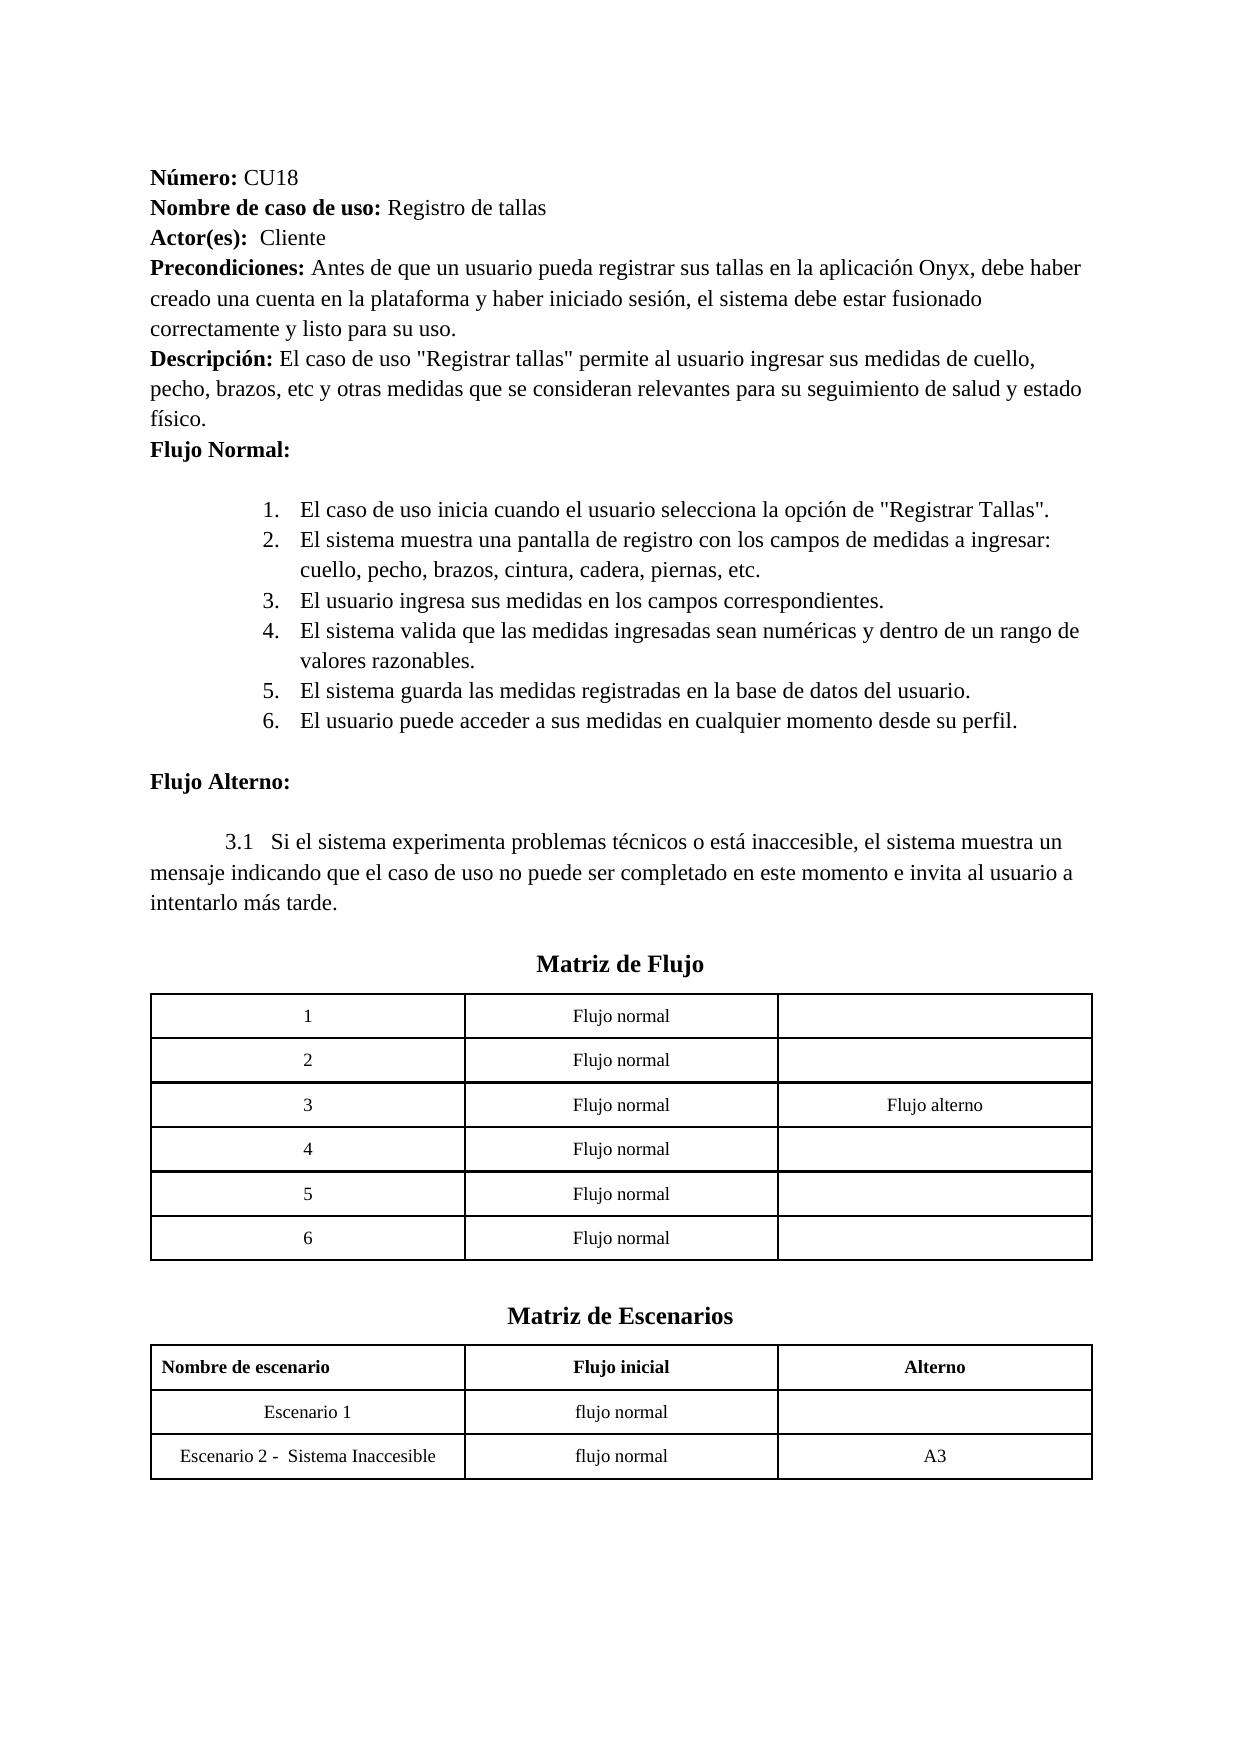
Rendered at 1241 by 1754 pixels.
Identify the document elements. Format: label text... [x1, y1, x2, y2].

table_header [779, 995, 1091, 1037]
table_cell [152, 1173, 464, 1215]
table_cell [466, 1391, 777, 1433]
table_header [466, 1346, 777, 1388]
text Nombre de caso de uso: Registro de tallas [150, 194, 1090, 220]
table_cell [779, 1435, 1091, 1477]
text Actor(es): Cliente [150, 224, 1090, 251]
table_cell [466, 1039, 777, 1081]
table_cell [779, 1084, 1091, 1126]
text Matriz de Flujo [150, 949, 1090, 978]
list El usuario ingresa sus medidas en los campos correspondientes. [262, 587, 1090, 613]
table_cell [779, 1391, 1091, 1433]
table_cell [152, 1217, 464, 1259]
text Flujo Alterno: [150, 768, 1090, 794]
text Flujo Normal: [150, 436, 1090, 462]
text Número: CU18 [150, 164, 1090, 190]
list El sistema valida que las medidas ingresadas sean numéricas y dentro de un rango de valores razonables. [262, 617, 1090, 673]
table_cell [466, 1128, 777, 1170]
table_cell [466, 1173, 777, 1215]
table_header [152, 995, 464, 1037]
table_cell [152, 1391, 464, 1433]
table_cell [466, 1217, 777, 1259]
list El usuario puede acceder a sus medidas en cualquier momento desde su perfil. [262, 708, 1090, 734]
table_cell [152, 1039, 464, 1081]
list El sistema guarda las medidas registradas en la base de datos del usuario. [262, 677, 1090, 704]
text Precondiciones: Antes de que un usuario pueda registrar sus tallas en la aplicación Onyx, debe haber creado una cuenta en la plataforma y haber iniciado sesión, el sistema debe estar fusionado correctamente y listo para su uso. [150, 254, 1090, 341]
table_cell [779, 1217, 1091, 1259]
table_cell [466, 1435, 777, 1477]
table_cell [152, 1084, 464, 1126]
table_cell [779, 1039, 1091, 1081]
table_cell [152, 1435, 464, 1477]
text Descripción: El caso de uso "Registrar tallas" permite al usuario ingresar sus medidas de cuello, pecho, brazos, etc y otras medidas que se consideran relevantes para su seguimiento de salud y estado físico. [150, 345, 1090, 432]
text Matriz de Escenarios [150, 1301, 1090, 1329]
list El sistema muestra una pantalla de registro con los campos de medidas a ingresar: cuello, pecho, brazos, cintura, cadera, piernas, etc. [262, 526, 1090, 583]
text 3.1 Si el sistema experimenta problemas técnicos o está inaccesible, el sistema muestra un mensaje indicando que el caso de uso no puede ser completado en este momento e invita al usuario a intentarlo más tarde. [150, 828, 1090, 915]
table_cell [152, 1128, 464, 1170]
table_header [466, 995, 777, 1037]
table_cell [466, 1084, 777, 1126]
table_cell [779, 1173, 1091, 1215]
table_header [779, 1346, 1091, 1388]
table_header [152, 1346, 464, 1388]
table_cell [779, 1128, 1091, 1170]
list El caso de uso inicia cuando el usuario selecciona la opción de "Registrar Tallas". [262, 496, 1090, 522]
